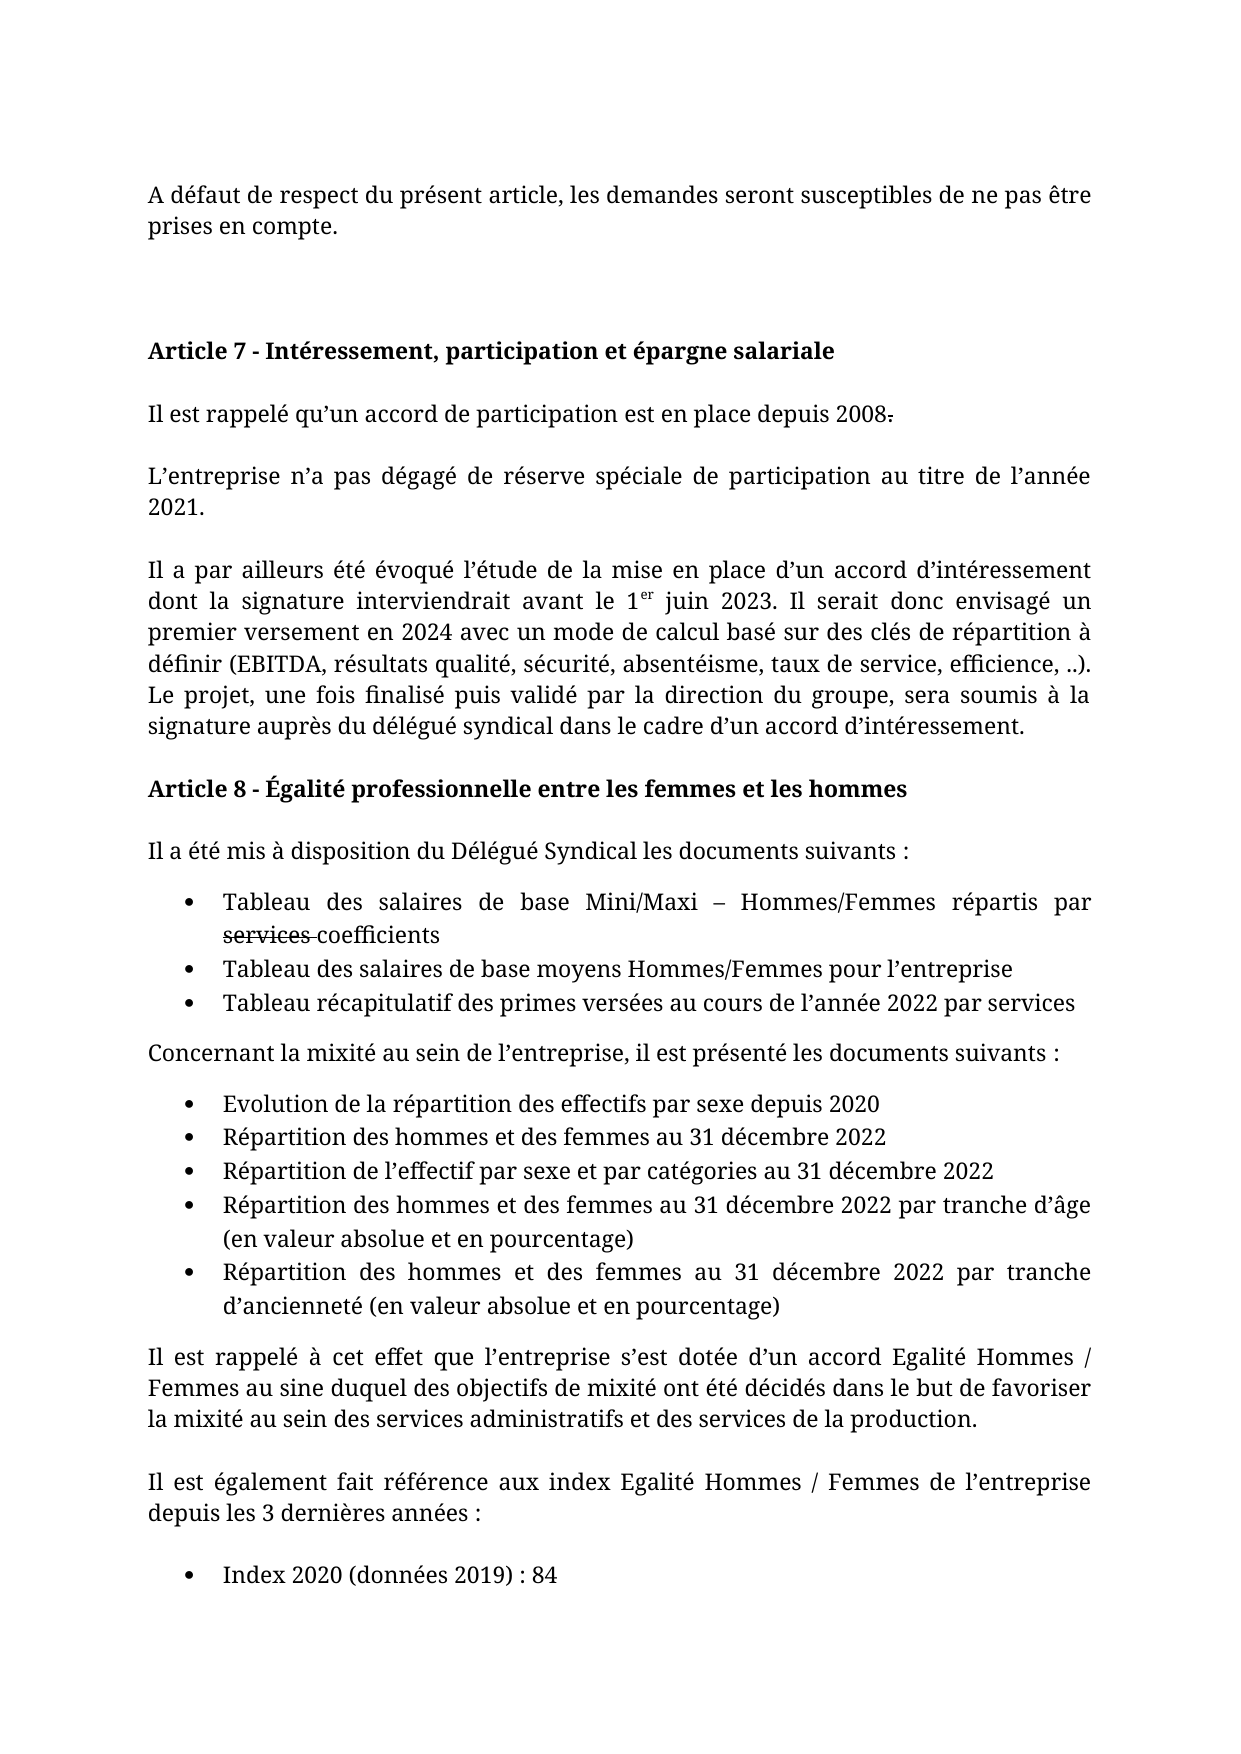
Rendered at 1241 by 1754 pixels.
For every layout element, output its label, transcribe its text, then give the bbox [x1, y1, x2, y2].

list Evolution de la répartition des effectifs par sexe depuis 2020 [185, 1088, 1093, 1119]
list Répartition des hommes et des femmes au 31 décembre 2022 [185, 1121, 1093, 1153]
text Il a par ailleurs été évoqué l’étude de la mise en place d’un accord d’intéressement dont la signature interviendrait avant le 1er juin 2023. Il serait donc envisagé un premier versement en 2024 avec un mode de calcul basé sur des clés de répartition à définir (EBITDA, résultats qualité, sécurité, absentéisme, taux de service, efficience, ..). Le projet, une fois finalisé puis validé par la direction du groupe, sera soumis à la signature auprès du délégué syndical dans le cadre d’un accord d’intéressement. [148, 554, 1093, 741]
text A défaut de respect du présent article, les demandes seront susceptibles de ne pas être prises en compte. [148, 179, 1093, 241]
text L’entreprise n’a pas dégagé de réserve spéciale de participation au titre de l’année 2021. [148, 460, 1093, 523]
list Répartition des hommes et des femmes au 31 décembre 2022 par tranche d’ancienneté (en valeur absolue et en pourcentage) [185, 1256, 1093, 1321]
list Tableau récapitulatif des primes versées au cours de l’année 2022 par services [185, 987, 1093, 1018]
list Tableau des salaires de base moyens Hommes/Femmes pour l’entreprise [185, 953, 1093, 984]
text Il est rappelé à cet effet que l’entreprise s’est dotée d’un accord Egalité Hommes / Femmes au sine duquel des objectifs de mixité ont été décidés dans le but de favoriser la mixité au sein des services administratifs et des services de la production. [148, 1341, 1093, 1434]
list Répartition de l’effectif par sexe et par catégories au 31 décembre 2022 [185, 1155, 1093, 1186]
text Il est rappelé qu’un accord de participation est en place depuis 2008. [148, 398, 1093, 429]
list Index 2020 (données 2019) : 84 [185, 1559, 1093, 1591]
text Article 7 - Intéressement, participation et épargne salariale [148, 335, 1093, 366]
text Il a été mis à disposition du Délégué Syndical les documents suivants : [148, 835, 1093, 866]
list Répartition des hommes et des femmes au 31 décembre 2022 par tranche d’âge (en valeur absolue et en pourcentage) [185, 1189, 1093, 1254]
text Il est également fait référence aux index Egalité Hommes / Femmes de l’entreprise depuis les 3 dernières années : [148, 1466, 1093, 1528]
text Concernant la mixité au sein de l’entreprise, il est présenté les documents suivants : [148, 1037, 1093, 1068]
text Article 8 - Égalité professionnelle entre les femmes et les hommes [148, 773, 1093, 804]
list Tableau des salaires de base Mini/Maxi – Hommes/Femmes répartis par services coefficients [185, 886, 1093, 951]
